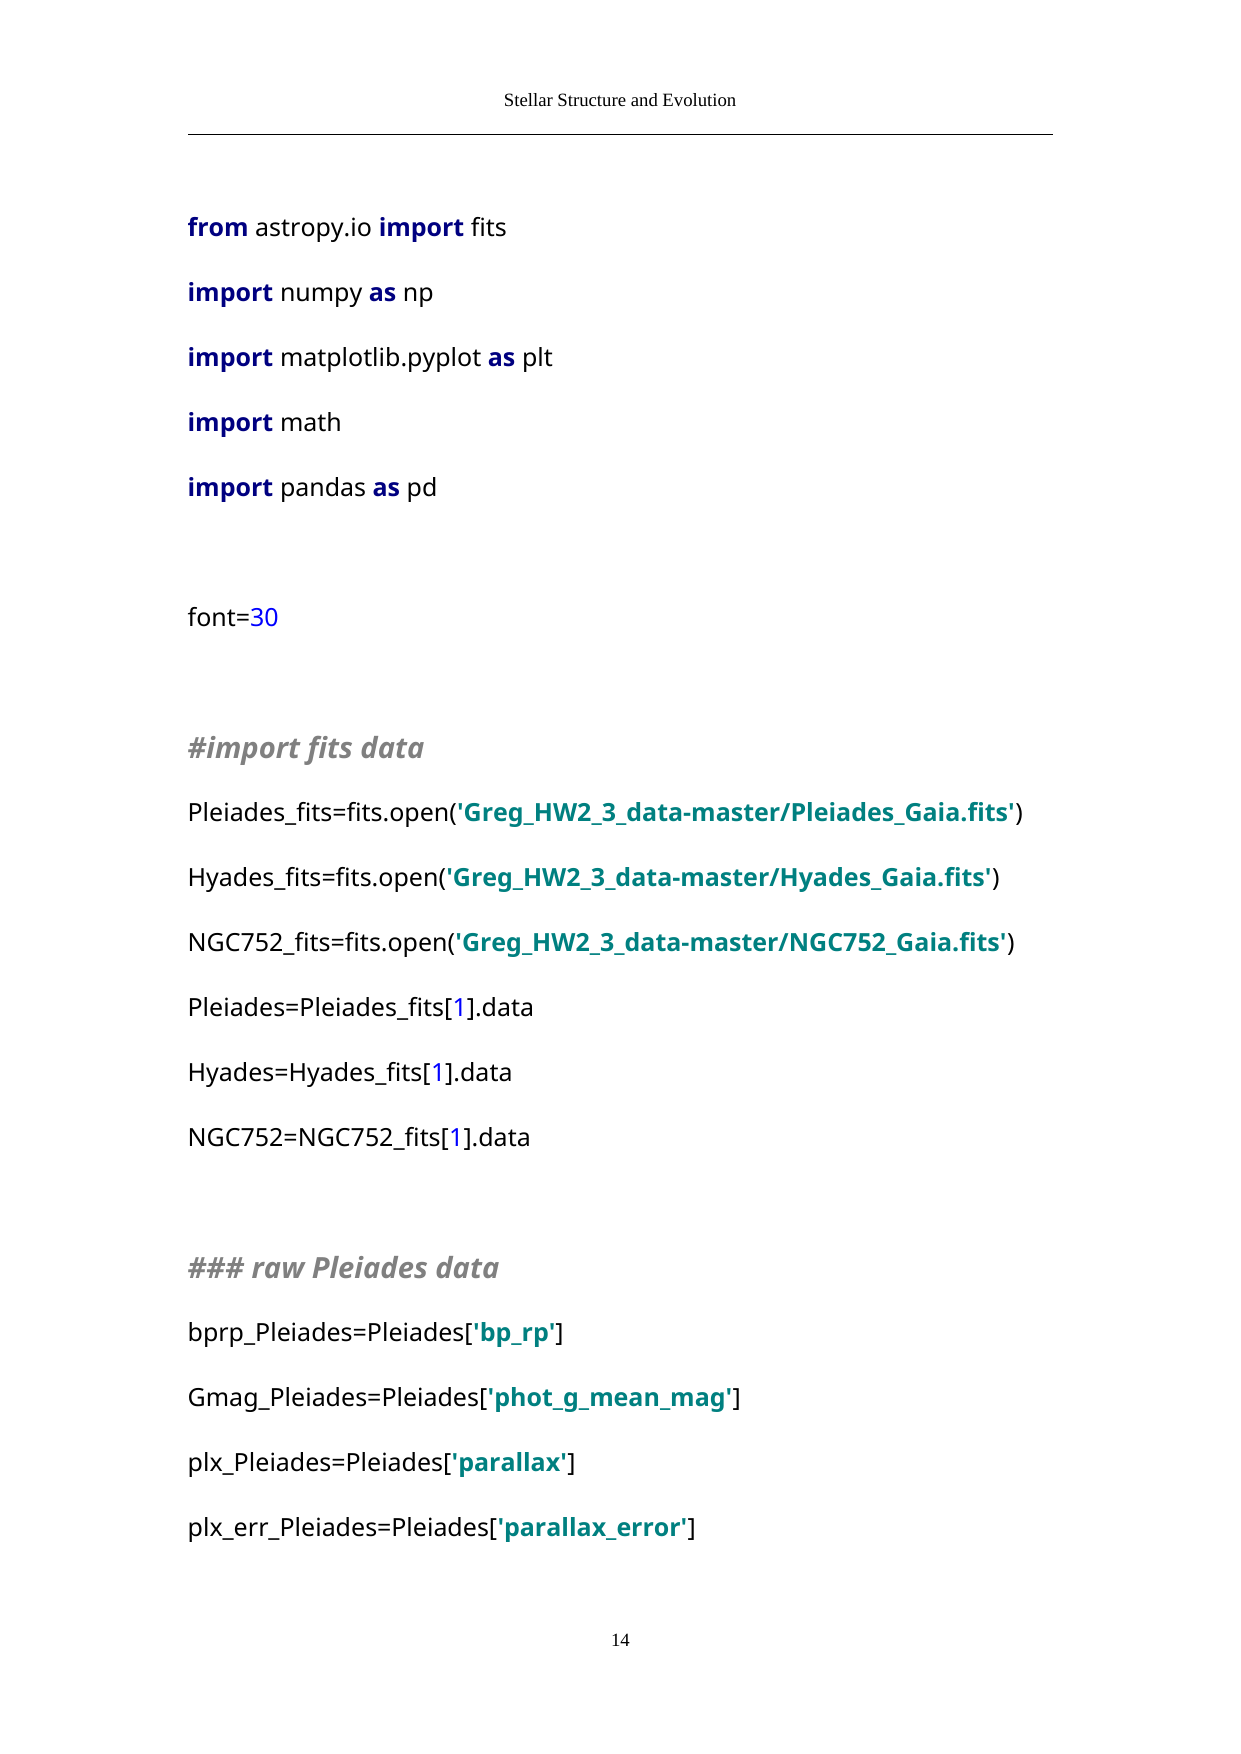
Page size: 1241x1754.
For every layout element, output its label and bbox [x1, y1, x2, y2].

text [187, 194, 1053, 1559]
